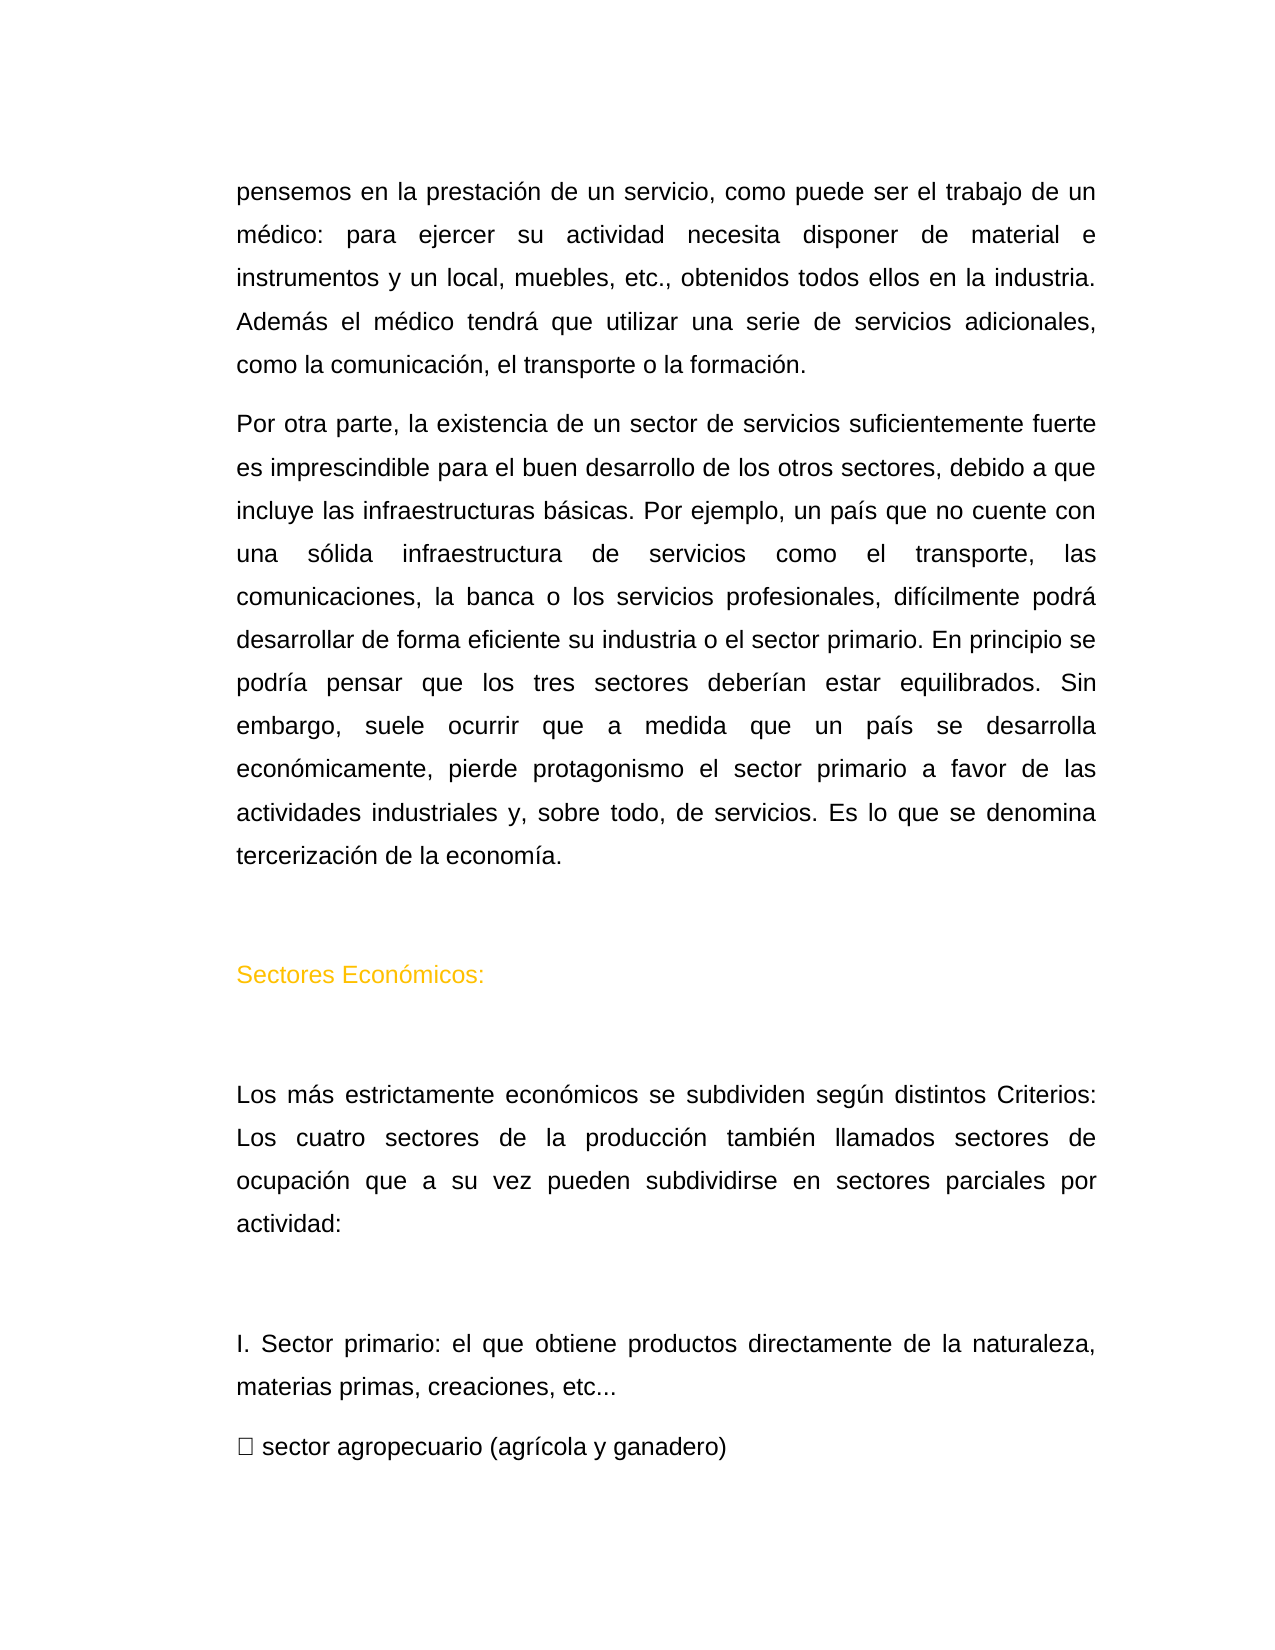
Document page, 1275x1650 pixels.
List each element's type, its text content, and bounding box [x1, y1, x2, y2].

text Sectores Económicos: [236, 960, 1098, 989]
text Los más estrictamente económicos se subdividen según distintos Criterios: Los cuatro sectores de la producción también llamados sectores de ocupación que a su vez pueden subdividirse en sectores parciales por actividad: [236, 1080, 1098, 1238]
text I. Sector primario: el que obtiene productos directamente de la naturaleza, materias primas, creaciones, etc... [236, 1329, 1098, 1401]
text pensemos en la prestación de un servicio, como puede ser el trabajo de un médico: para ejercer su actividad necesita disponer de material e instrumentos y un local, muebles, etc., obtenidos todos ellos en la industria. Además el médico tendrá que utilizar una serie de servicios adicionales, como la comunicación, el transporte o la formación. [236, 177, 1098, 378]
text Por otra parte, la existencia de un sector de servicios suficientemente fuerte es imprescindible para el buen desarrollo de los otros sectores, debido a que incluye las infraestructuras básicas. Por ejemplo, un país que no cuente con una sólida infraestructura de servicios como el transporte, las comunicaciones, la banca o los servicios profesionales, difícilmente podrá desarrollar de forma eficiente su industria o el sector primario. En principio se podría pensar que los tres sectores deberían estar equilibrados. Sin embargo, suele ocurrir que a medida que un país se desarrolla económicamente, pierde protagonismo el sector primario a favor de las actividades industriales y, sobre todo, de servicios. Es lo que se denomina tercerización de la economía. [236, 409, 1098, 869]
text  sector agropecuario (agrícola y ganadero) [236, 1432, 1098, 1461]
